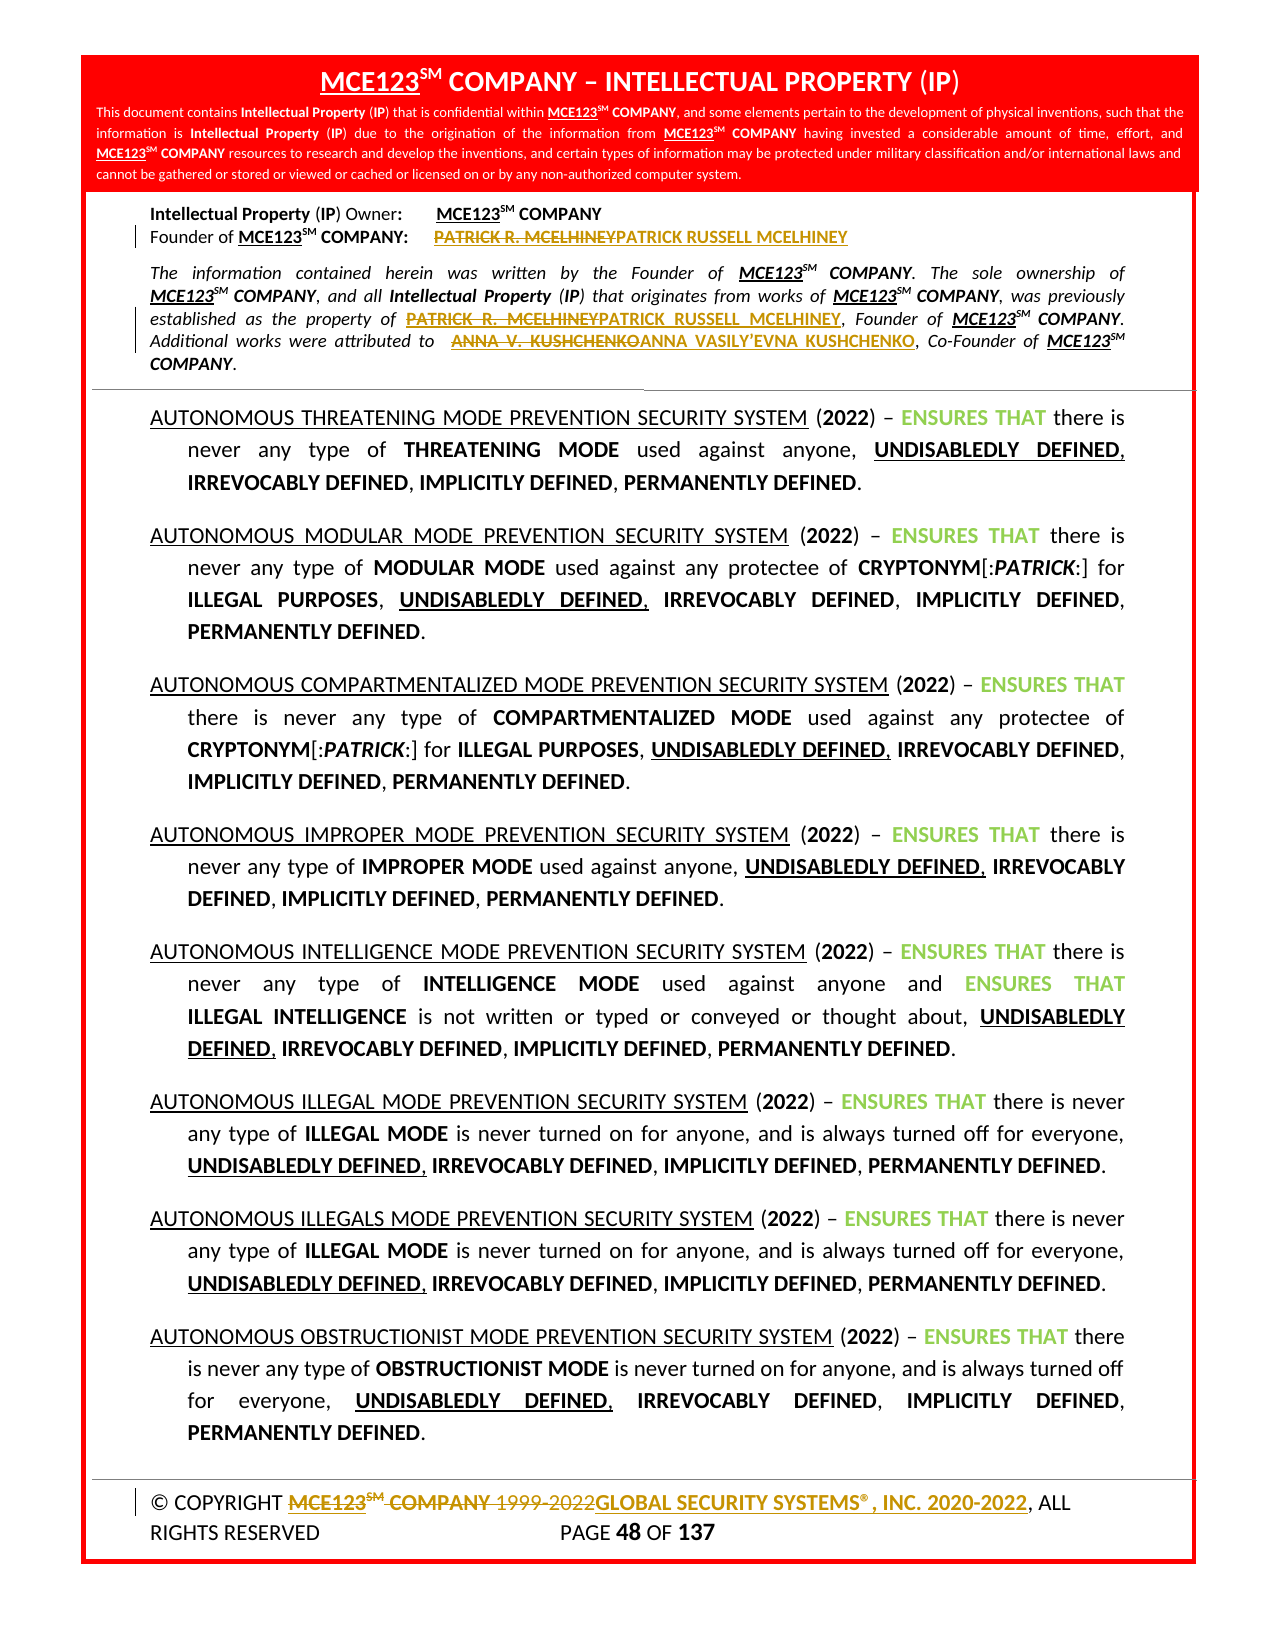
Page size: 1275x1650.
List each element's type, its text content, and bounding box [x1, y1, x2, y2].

text AUTONOMOUS INTELLIGENCE MODE PREVENTION SECURITY SYSTEM (2022) – ENSURES THAT there is never any type of INTELLIGENCE MODE used against anyone and ENSURES THAT ILLEGAL INTELLIGENCE is not written or typed or conveyed or thought about, UNDISABLEDLY DEFINED, IRREVOCABLY DEFINED, IMPLICITLY DEFINED, PERMANENTLY DEFINED. [150, 937, 1125, 1062]
text AUTONOMOUS THREATENING MODE PREVENTION SECURITY SYSTEM (2022) – ENSURES THAT there is never any type of THREATENING MODE used against anyone, UNDISABLEDLY DEFINED, IRREVOCABLY DEFINED, IMPLICITLY DEFINED, PERMANENTLY DEFINED. [150, 403, 1125, 496]
text AUTONOMOUS COMPARTMENTALIZED MODE PREVENTION SECURITY SYSTEM (2022) – ENSURES THAT there is never any type of COMPARTMENTALIZED MODE used against any protectee of CRYPTONYM[:PATRICK:] for ILLEGAL PURPOSES, UNDISABLEDLY DEFINED, IRREVOCABLY DEFINED, IMPLICITLY DEFINED, PERMANENTLY DEFINED. [150, 670, 1125, 795]
text AUTONOMOUS MODULAR MODE PREVENTION SECURITY SYSTEM (2022) – ENSURES THAT there is never any type of MODULAR MODE used against any protectee of CRYPTONYM[:PATRICK:] for ILLEGAL PURPOSES, UNDISABLEDLY DEFINED, IRREVOCABLY DEFINED, IMPLICITLY DEFINED, PERMANENTLY DEFINED. [150, 521, 1125, 645]
text AUTONOMOUS ILLEGAL MODE PREVENTION SECURITY SYSTEM (2022) – ENSURES THAT there is never any type of ILLEGAL MODE is never turned on for anyone, and is always turned off for everyone, UNDISABLEDLY DEFINED, IRREVOCABLY DEFINED, IMPLICITLY DEFINED, PERMANENTLY DEFINED. [150, 1087, 1125, 1179]
text AUTONOMOUS OBSTRUCTIONIST MODE PREVENTION SECURITY SYSTEM (2022) – ENSURES THAT there is never any type of OBSTRUCTIONIST MODE is never turned on for anyone, and is always turned off for everyone, UNDISABLEDLY DEFINED, IRREVOCABLY DEFINED, IMPLICITLY DEFINED, PERMANENTLY DEFINED. [150, 1322, 1125, 1446]
text AUTONOMOUS IMPROPER MODE PREVENTION SECURITY SYSTEM (2022) – ENSURES THAT there is never any type of IMPROPER MODE used against anyone, UNDISABLEDLY DEFINED, IRREVOCABLY DEFINED, IMPLICITLY DEFINED, PERMANENTLY DEFINED. [150, 820, 1125, 912]
text AUTONOMOUS ILLEGALS MODE PREVENTION SECURITY SYSTEM (2022) – ENSURES THAT there is never any type of ILLEGAL MODE is never turned on for anyone, and is always turned off for everyone, UNDISABLEDLY DEFINED, IRREVOCABLY DEFINED, IMPLICITLY DEFINED, PERMANENTLY DEFINED. [150, 1204, 1125, 1297]
